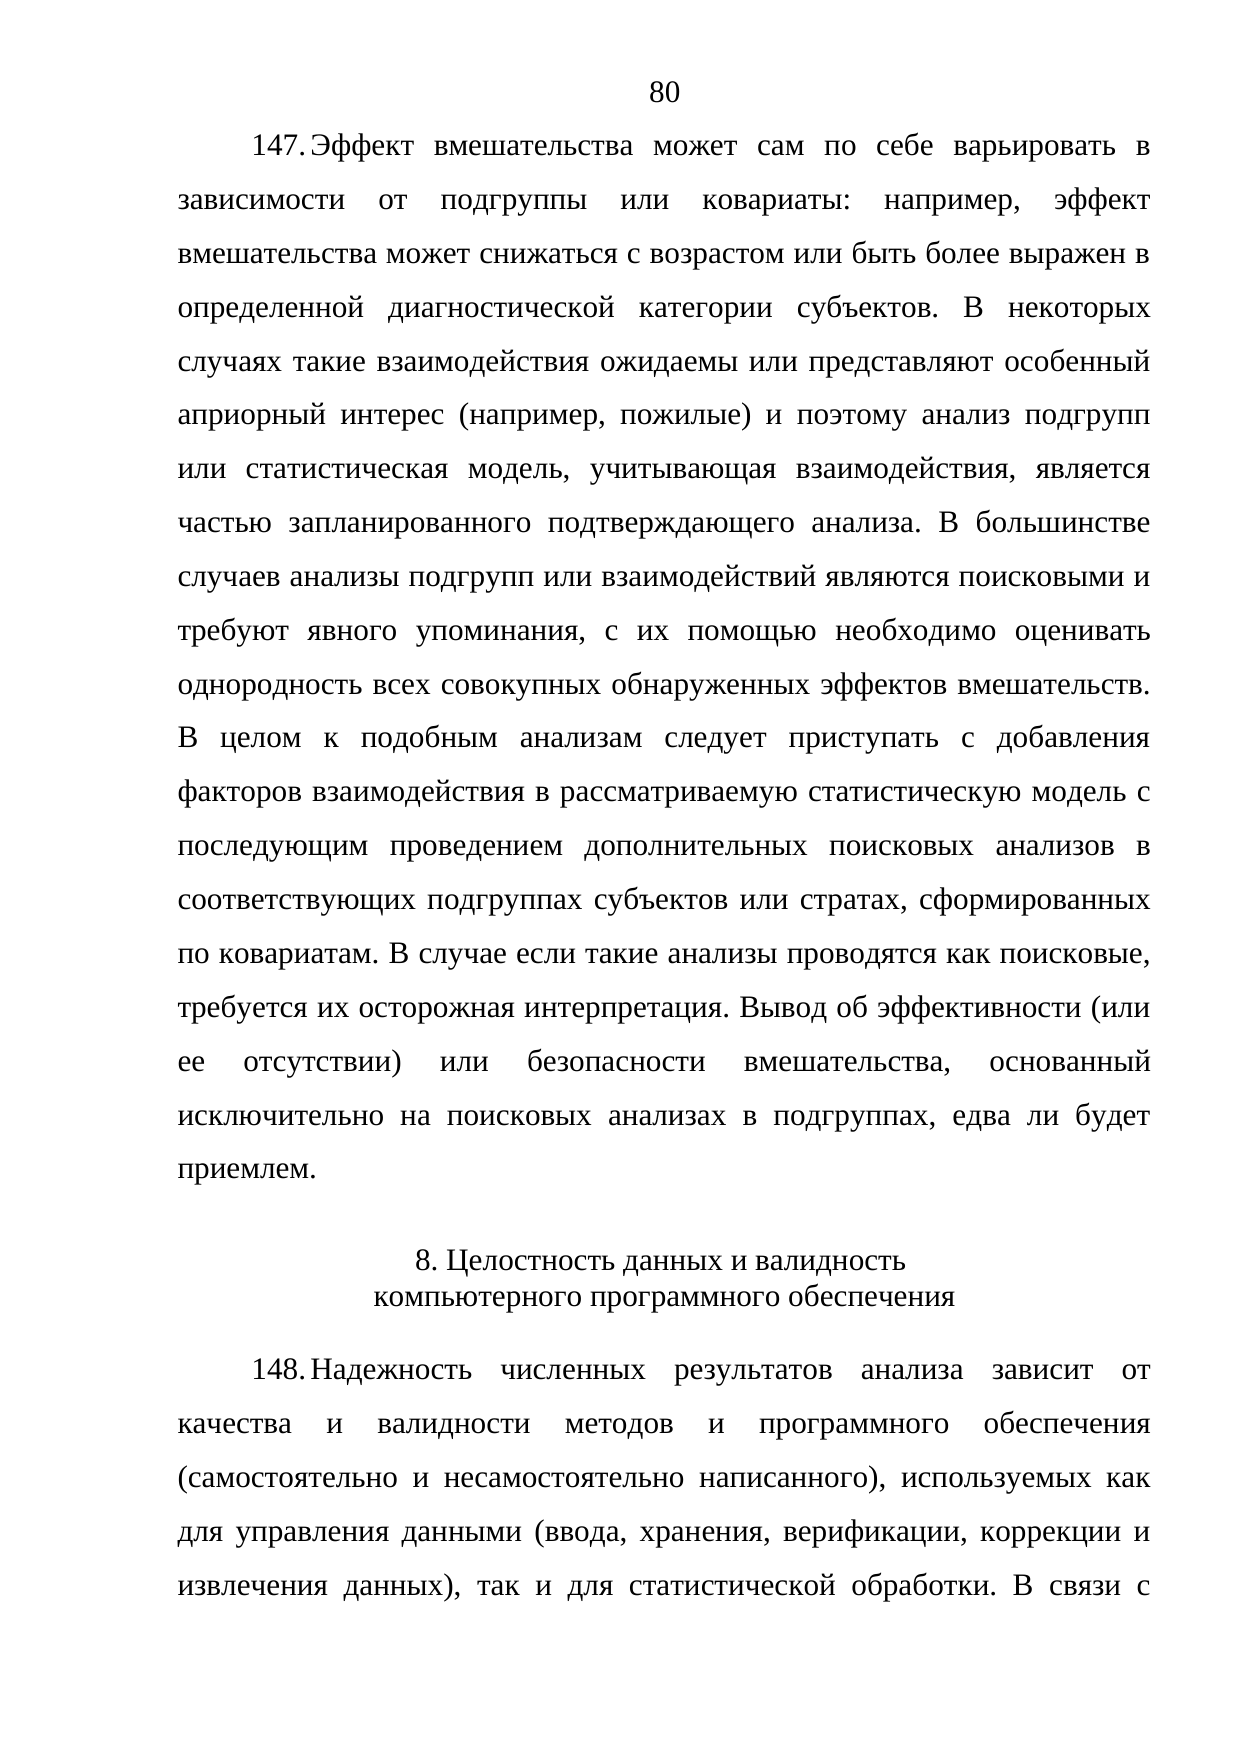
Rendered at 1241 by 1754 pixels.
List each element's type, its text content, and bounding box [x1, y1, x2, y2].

subtitle 8. Целостность данных и валидность компьютерного программного обеспечения [177, 1241, 1152, 1313]
list Эффект вмешательства может сам по себе варьировать в зависимости от подгруппы или ковариаты: например, эффект вмешательства может снижаться с возрастом или быть более выражен в определенной диагностической категории субъектов. В некоторых случаях такие взаимодействия ожидаемы или представляют особенный априорный интерес (например, пожилые) и поэтому анализ подгрупп или статистическая модель, учитывающая взаимодействия, является частью запланированного подтверждающего анализа. В большинстве случаев анализы подгрупп или взаимодействий являются поисковыми и требуют явного упоминания, с их помощью необходимо оценивать однородность всех совокупных обнаруженных эффектов вмешательств. В целом к подобным анализам следует приступать с добавления факторов взаимодействия в рассматриваемую статистическую модель с последующим проведением дополнительных поисковых анализов в соответствующих подгруппах субъектов или стратах, сформированных по ковариатам. В случае если такие анализы проводятся как поисковые, требуется их осторожная интерпретация. Вывод об эффективности (или ее отсутствии) или безопасности вмешательства, основанный исключительно на поисковых анализах в подгруппах, едва ли будет приемлем. [177, 126, 1152, 1186]
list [177, 1350, 1152, 1602]
